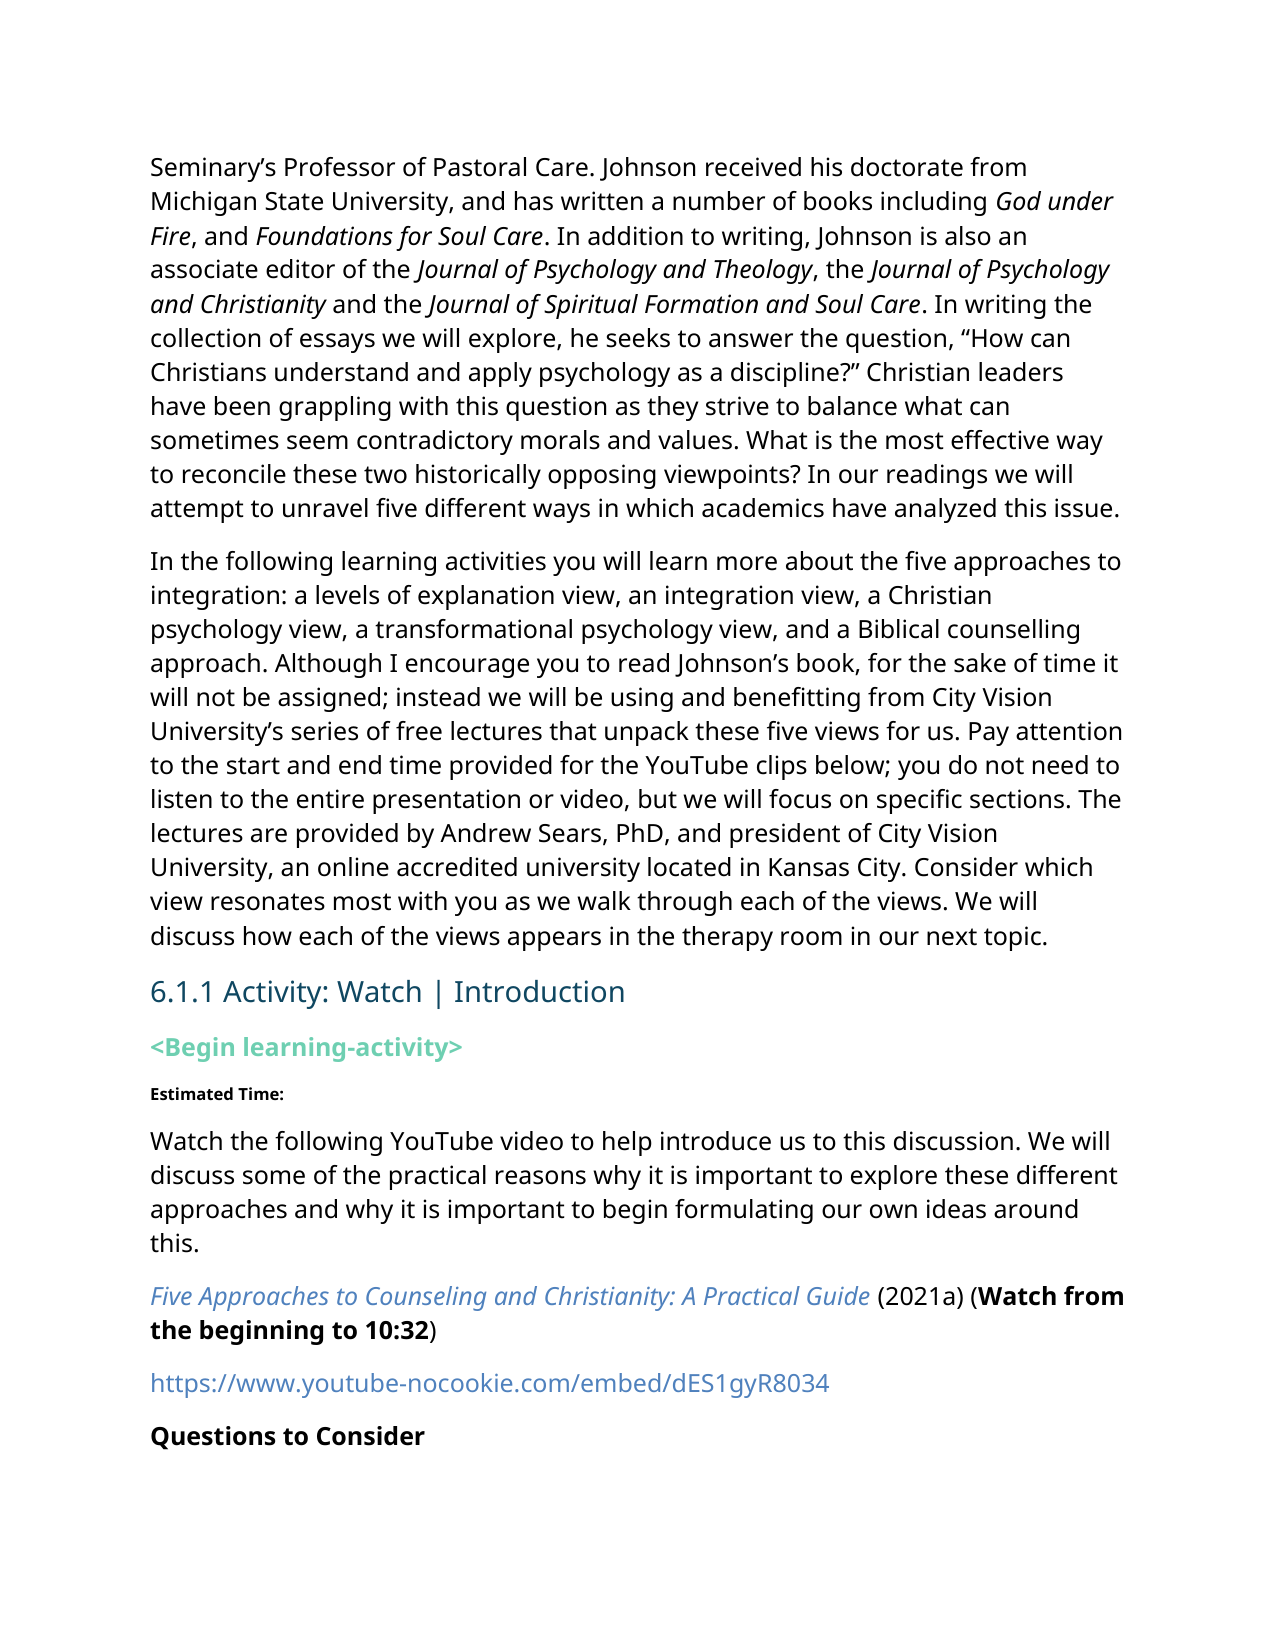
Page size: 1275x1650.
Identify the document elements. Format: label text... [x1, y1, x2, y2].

subtitle 6.1.1 Activity: Watch | Introduction [150, 971, 1125, 1011]
text Watch the following YouTube video to help introduce us to this discussion. We will discuss some of the practical reasons why it is important to explore these different approaches and why it is important to begin formulating our own ideas around this. [150, 1124, 1125, 1260]
text In the following learning activities you will learn more about the five approaches to integration: a levels of explanation view, an integration view, a Christian psychology view, a transformational psychology view, and a Biblical counselling approach. Although I encourage you to read Johnson’s book, for the sake of time it will not be assigned; instead we will be using and benefitting from City Vision University’s series of free lectures that unpack these five views for us. Pay attention to the start and end time provided for the YouTube clips below; you do not need to listen to the entire presentation or video, but we will focus on specific sections. The lectures are provided by Andrew Sears, PhD, and president of City Vision University, an online accredited university located in Kansas City. Consider which view resonates most with you as we walk through each of the views. We will discuss how each of the views appears in the therapy room in our next topic. [150, 543, 1125, 952]
text Five Approaches to Counseling and Christianity: A Practical Guide (2021a) (Watch from the beginning to 10:32) [150, 1279, 1125, 1347]
text Questions to Consider [150, 1418, 1125, 1452]
text <Begin learning-activity> [150, 1029, 1125, 1063]
text Estimated Time: [150, 1082, 1125, 1105]
text https://www.youtube-nocookie.com/embed/dES1gyR8034 [150, 1366, 1125, 1399]
